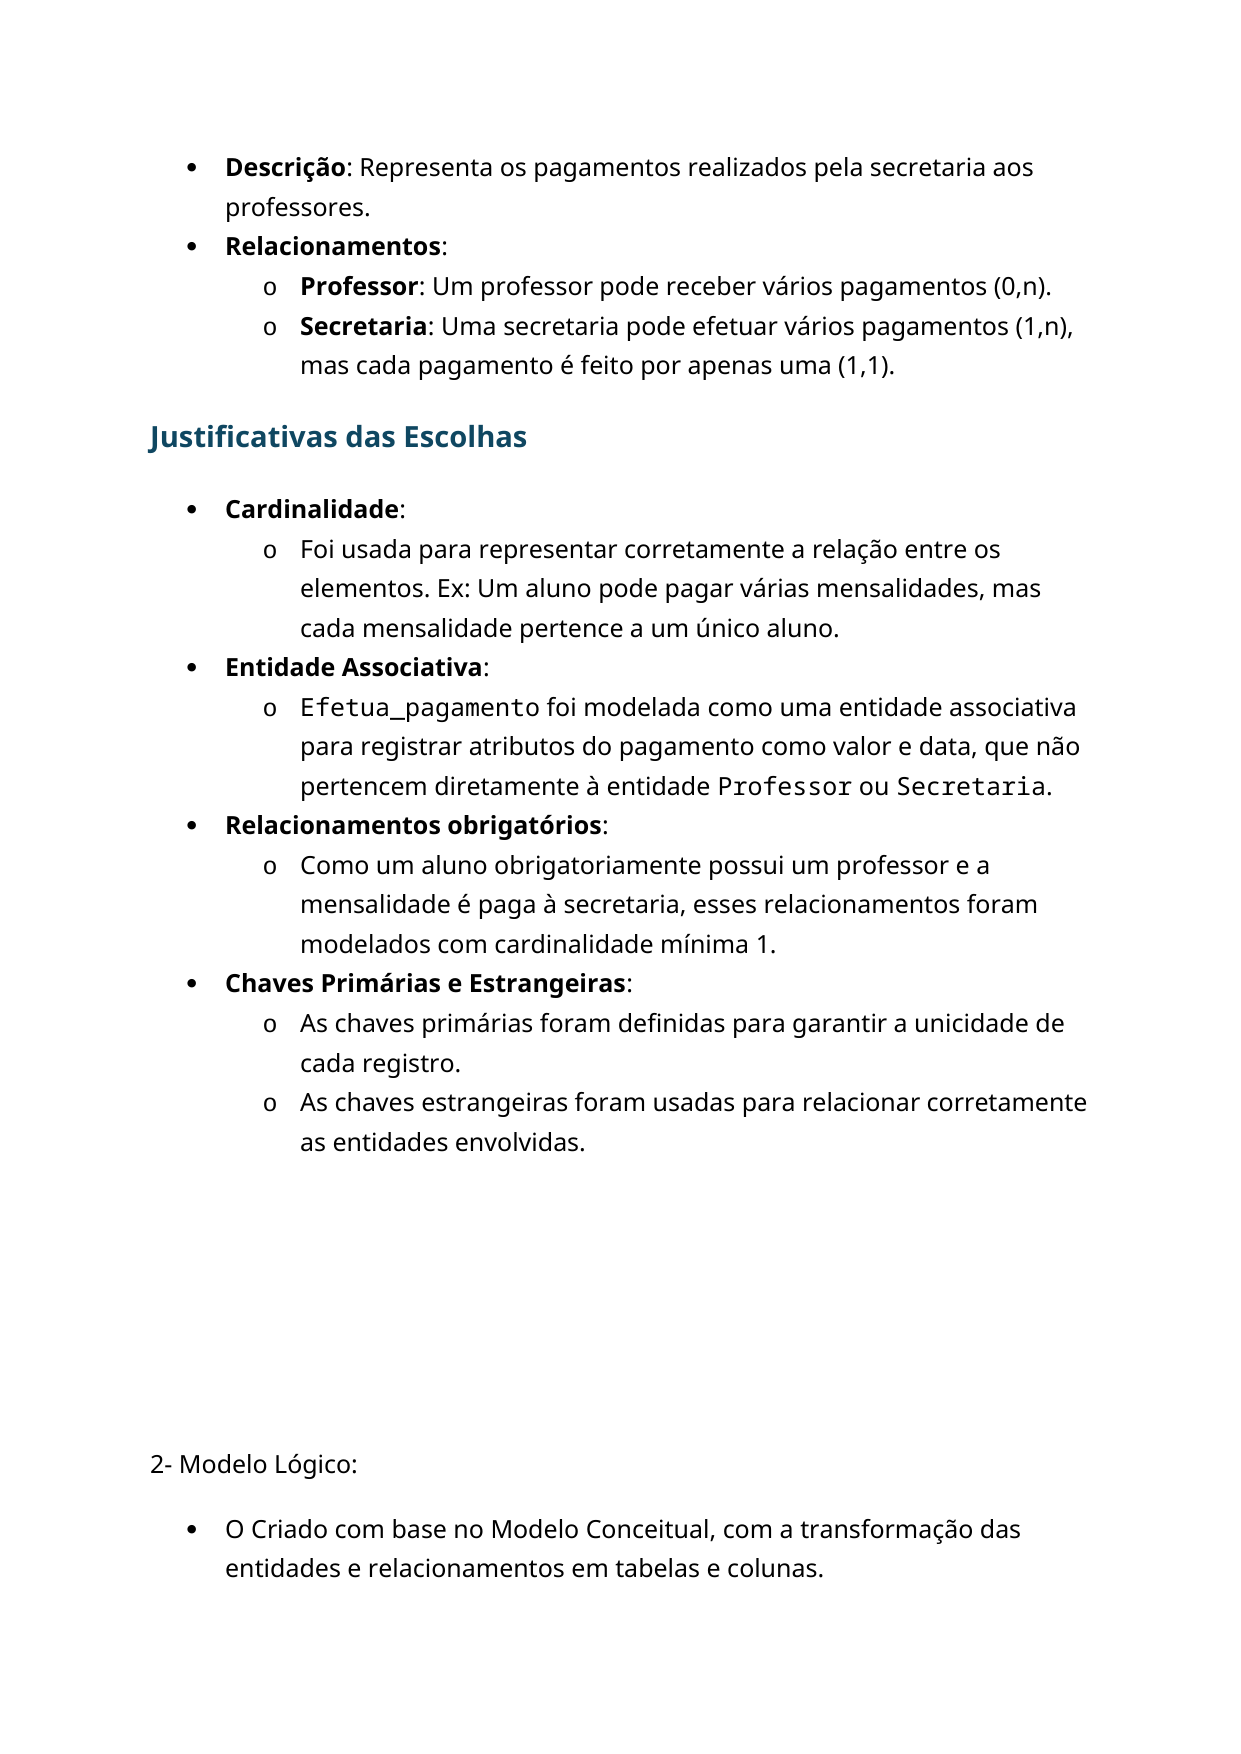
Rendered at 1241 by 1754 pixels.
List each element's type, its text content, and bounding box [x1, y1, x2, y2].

list Foi usada para representar corretamente a relação entre os elementos. Ex: Um aluno pode pagar várias mensalidades, mas cada mensalidade pertence a um único aluno. [262, 531, 1090, 644]
list Efetua_pagamento foi modelada como uma entidade associativa para registrar atributos do pagamento como valor e data, que não pertencem diretamente à entidade Professor ou Secretaria. [262, 689, 1090, 803]
list As chaves primárias foram definidas para garantir a unicidade de cada registro. [262, 1006, 1090, 1079]
list Cardinalidade: [187, 492, 1090, 526]
list Secretaria: Uma secretaria pode efetuar vários pagamentos (1,n), mas cada pagamento é feito por apenas uma (1,1). [262, 308, 1090, 382]
list Descrição: Representa os pagamentos realizados pela secretaria aos professores. [187, 150, 1090, 223]
subtitle Justificativas das Escolhas [150, 417, 1090, 456]
text 2- Modelo Lógico: [150, 1447, 1090, 1481]
list Relacionamentos: [187, 229, 1090, 263]
list Chaves Primárias e Estrangeiras: [187, 966, 1090, 1000]
list Como um aluno obrigatoriamente possui um professor e a mensalidade é paga à secretaria, esses relacionamentos foram modelados com cardinalidade mínima 1. [262, 847, 1090, 961]
list As chaves estrangeiras foram usadas para relacionar corretamente as entidades envolvidas. [262, 1085, 1090, 1158]
list O Criado com base no Modelo Conceitual, com a transformação das entidades e relacionamentos em tabelas e colunas. [187, 1511, 1090, 1585]
list Professor: Um professor pode receber vários pagamentos (0,n). [262, 268, 1090, 303]
list Entidade Associativa: [187, 650, 1090, 684]
list Relacionamentos obrigatórios: [187, 808, 1090, 842]
